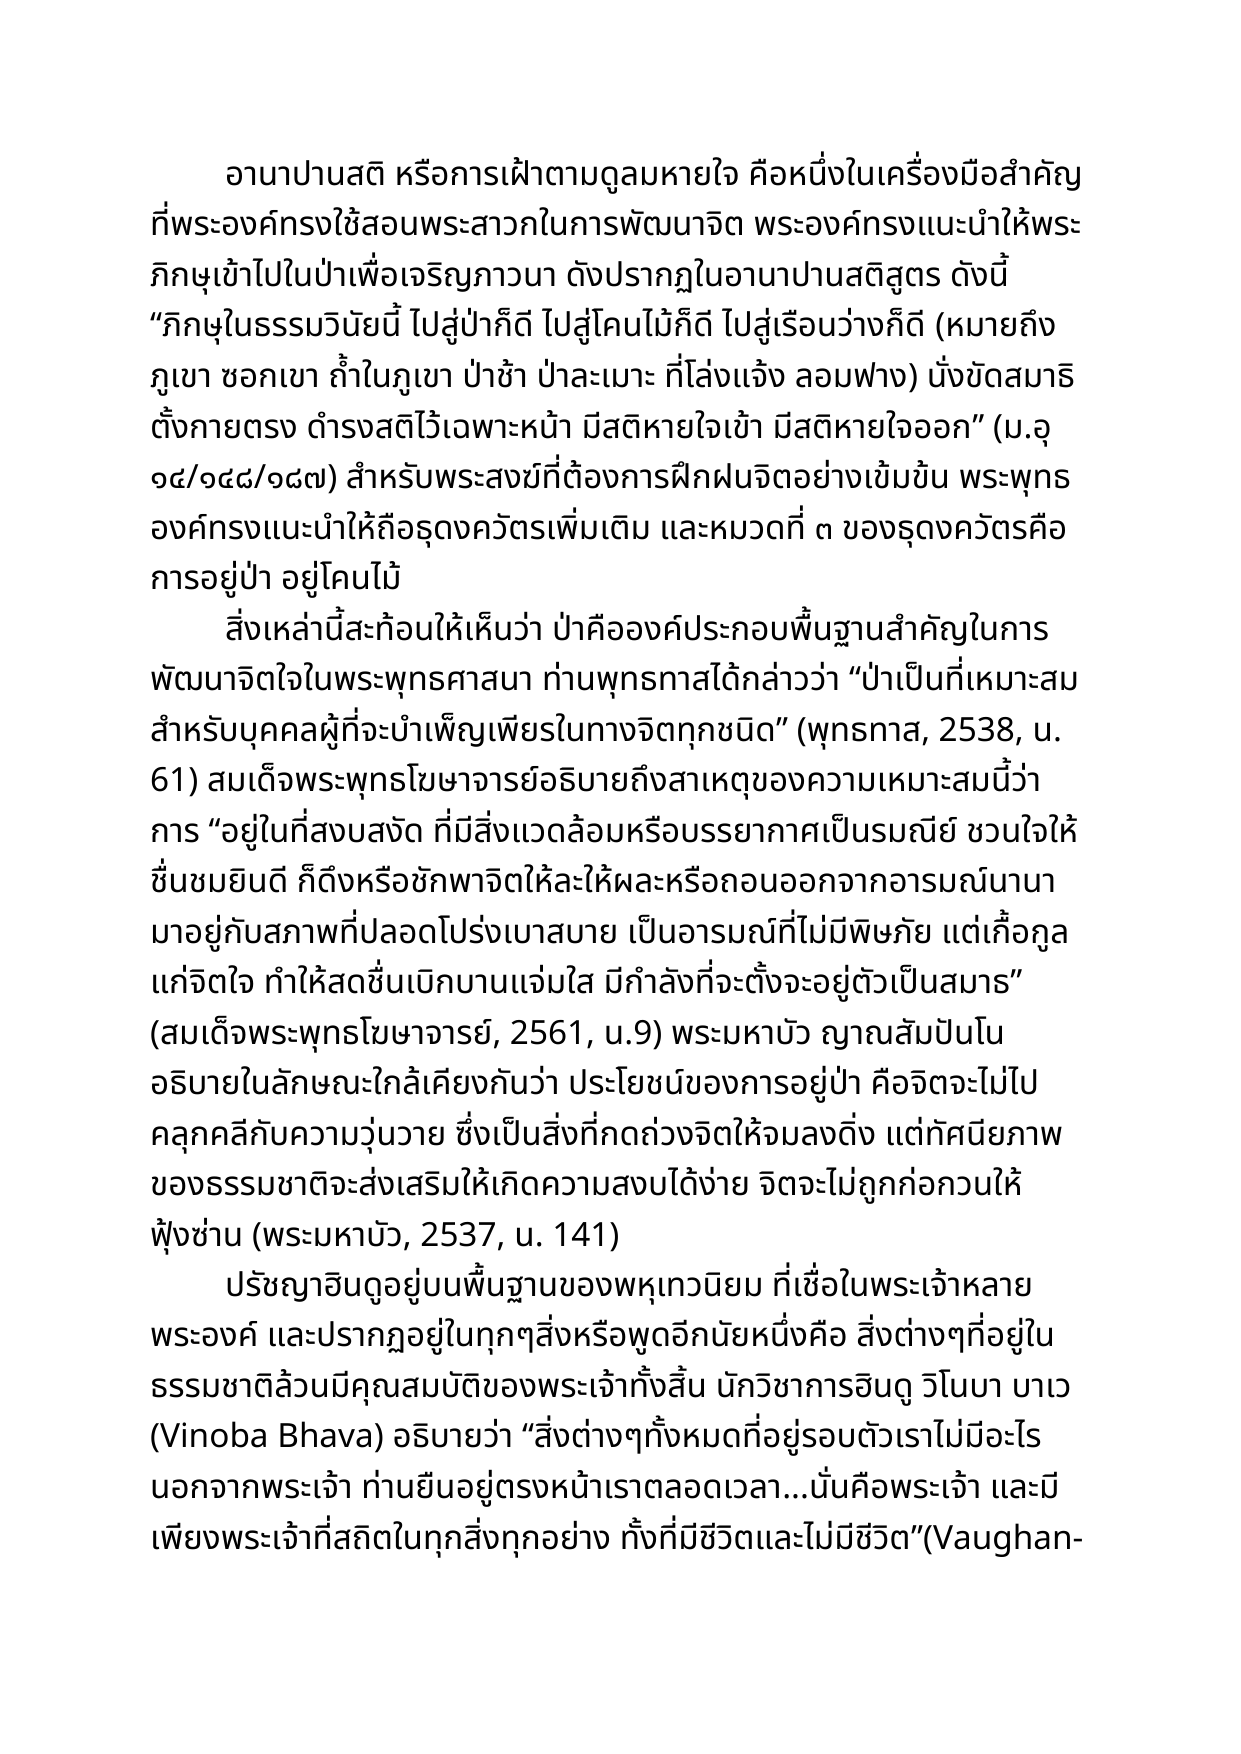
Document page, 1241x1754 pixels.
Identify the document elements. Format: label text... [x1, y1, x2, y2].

text สิ่งเหล่านี้สะท้อนให้เห็นว่า ป่าคือองค์ประกอบพื้นฐานสำคัญในการพัฒนาจิตใจในพระพุทธศาสนา ท่านพุทธทาสได้กล่าวว่า “ป่าเป็นที่เหมาะสมสำหรับบุคคลผู้ที่จะบำเพ็ญเพียรในทางจิตทุกชนิด” (พุทธทาส, 2538, น. 61) สมเด็จพระพุทธโฆษาจารย์อธิบายถึงสาเหตุของความเหมาะสมนี้ว่า การ “อยู่ในที่สงบสงัด ที่มีสิ่งแวดล้อมหรือบรรยากาศเป็นรมณีย์ ชวนใจให้ชื่นชมยินดี ก็ดึงหรือชักพาจิตให้ละให้ผละหรือถอนออกจากอารมณ์นานา มาอยู่กับสภาพที่ปลอดโปร่งเบาสบาย เป็นอารมณ์ที่ไม่มีพิษภัย แต่เกื้อกูลแก่จิตใจ ทำให้สดชื่นเบิกบานแจ่มใส มีกำลังที่จะตั้งจะอยู่ตัวเป็นสมาธ” (สมเด็จพระพุทธโฆษาจารย์, 2561, น.9) พระมหาบัว ญาณสัมปันโนอธิบายในลักษณะใกล้เคียงกันว่า ประโยชน์ของการอยู่ป่า คือจิตจะไม่ไปคลุกคลีกับความวุ่นวาย ซึ่งเป็นสิ่งที่กดถ่วงจิตให้จมลงดิ่ง แต่ทัศนียภาพของธรรมชาติจะส่งเสริมให้เกิดความสงบได้ง่าย จิตจะไม่ถูกก่อกวนให้ฟุ้งซ่าน (พระมหาบัว, 2537, น. 141) [150, 605, 1090, 1261]
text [150, 1261, 1090, 1564]
text อานาปานสติ หรือการเฝ้าตามดูลมหายใจ คือหนึ่งในเครื่องมือสำคัญที่พระองค์ทรงใช้สอนพระสาวกในการพัฒนาจิต พระองค์ทรงแนะนำให้พระภิกษุเข้าไปในป่าเพื่อเจริญภาวนา ดังปรากฏในอานาปานสติสูตร ดังนี้ “ภิกษุในธรรมวินัยนี้ ไปสู่ป่าก็ดี ไปสู่โคนไม้ก็ดี ไปสู่เรือนว่างก็ดี (หมายถึง ภูเขา ซอกเขา ถ้ำในภูเขา ป่าช้า ป่าละเมาะ ที่โล่งแจ้ง ลอมฟาง) นั่งขัดสมาธิ ตั้งกายตรง ดำรงสติไว้เฉพาะหน้า มีสติหายใจเข้า มีสติหายใจออก” (ม.อุ ๑๔/๑๔๘/๑๘๗) สำหรับพระสงฆ์ที่ต้องการฝึกฝนจิตอย่างเข้มข้น พระพุทธองค์ทรงแนะนำให้ถือธุดงควัตรเพิ่มเติม และหมวดที่ ๓ ของธุดงควัตรคือการอยู่ป่า อยู่โคนไม้ [150, 150, 1090, 605]
